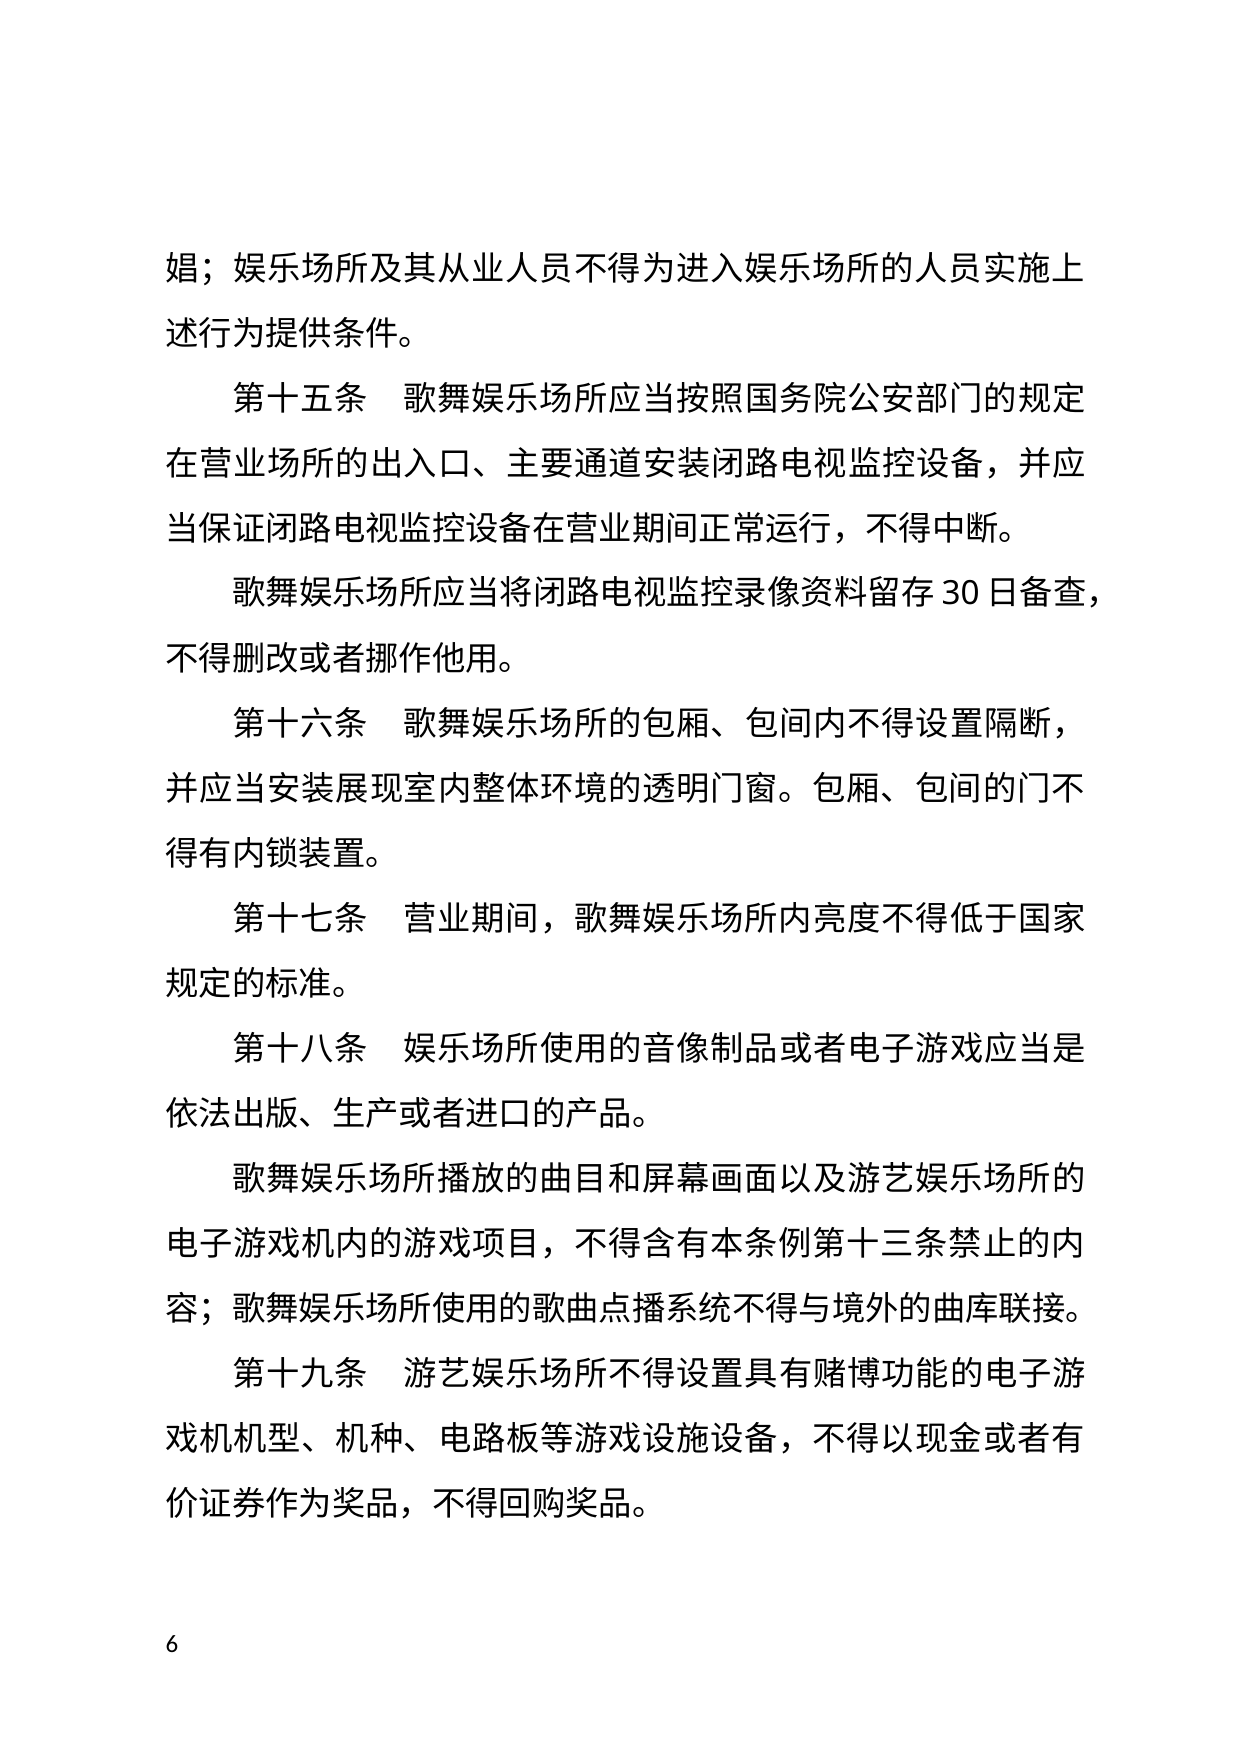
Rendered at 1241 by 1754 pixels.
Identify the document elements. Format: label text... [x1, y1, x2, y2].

text 第十五条 歌舞娱乐场所应当按照国务院公安部门的规定在营业场所的出入口、主要通道安装闭路电视监控设备，并应当保证闭路电视监控设备在营业期间正常运行，不得中断。 [165, 363, 1087, 558]
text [165, 233, 1087, 363]
text 第十八条 娱乐场所使用的音像制品或者电子游戏应当是依法出版、生产或者进口的产品。 [165, 1013, 1087, 1143]
text 歌舞娱乐场所应当将闭路电视监控录像资料留存30日备查，不得删改或者挪作他用。 [165, 558, 1087, 688]
text 第十六条 歌舞娱乐场所的包厢、包间内不得设置隔断，并应当安装展现室内整体环境的透明门窗。包厢、包间的门不得有内锁装置。 [165, 688, 1087, 883]
text 第十九条 游艺娱乐场所不得设置具有赌博功能的电子游戏机机型、机种、电路板等游戏设施设备，不得以现金或者有价证券作为奖品，不得回购奖品。 [165, 1338, 1087, 1533]
text 歌舞娱乐场所播放的曲目和屏幕画面以及游艺娱乐场所的电子游戏机内的游戏项目，不得含有本条例第十三条禁止的内容；歌舞娱乐场所使用的歌曲点播系统不得与境外的曲库联接。 [165, 1143, 1087, 1338]
text 第十七条 营业期间，歌舞娱乐场所内亮度不得低于国家规定的标准。 [165, 883, 1087, 1013]
